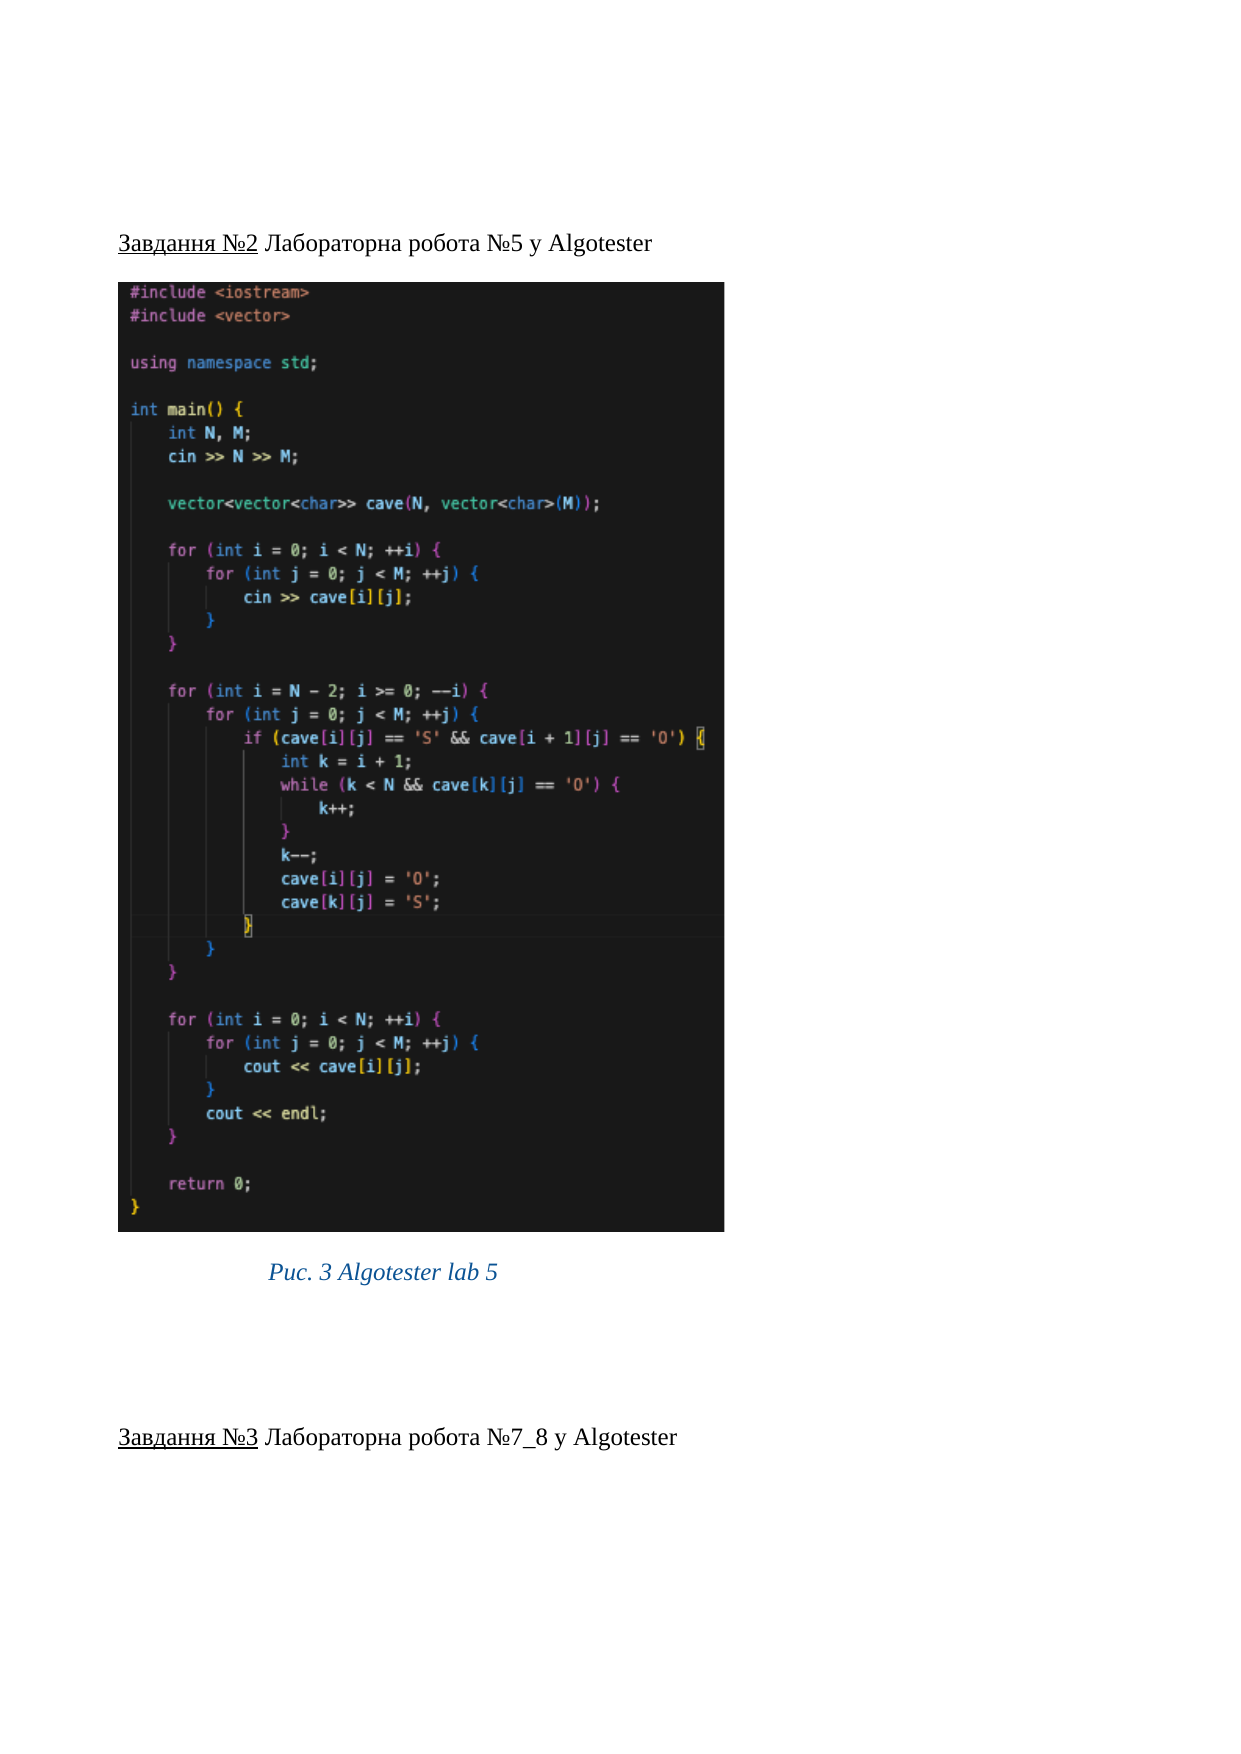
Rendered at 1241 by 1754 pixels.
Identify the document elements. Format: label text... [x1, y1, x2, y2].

text Рис. 3 Algotester lab 5 [118, 1257, 1152, 1286]
text Завдання №2 Лабораторна робота №5 у Algotester [118, 228, 1152, 257]
picture [118, 282, 725, 1232]
text Завдання №3 Лабораторна робота №7_8 у Algotester [118, 1422, 1152, 1451]
